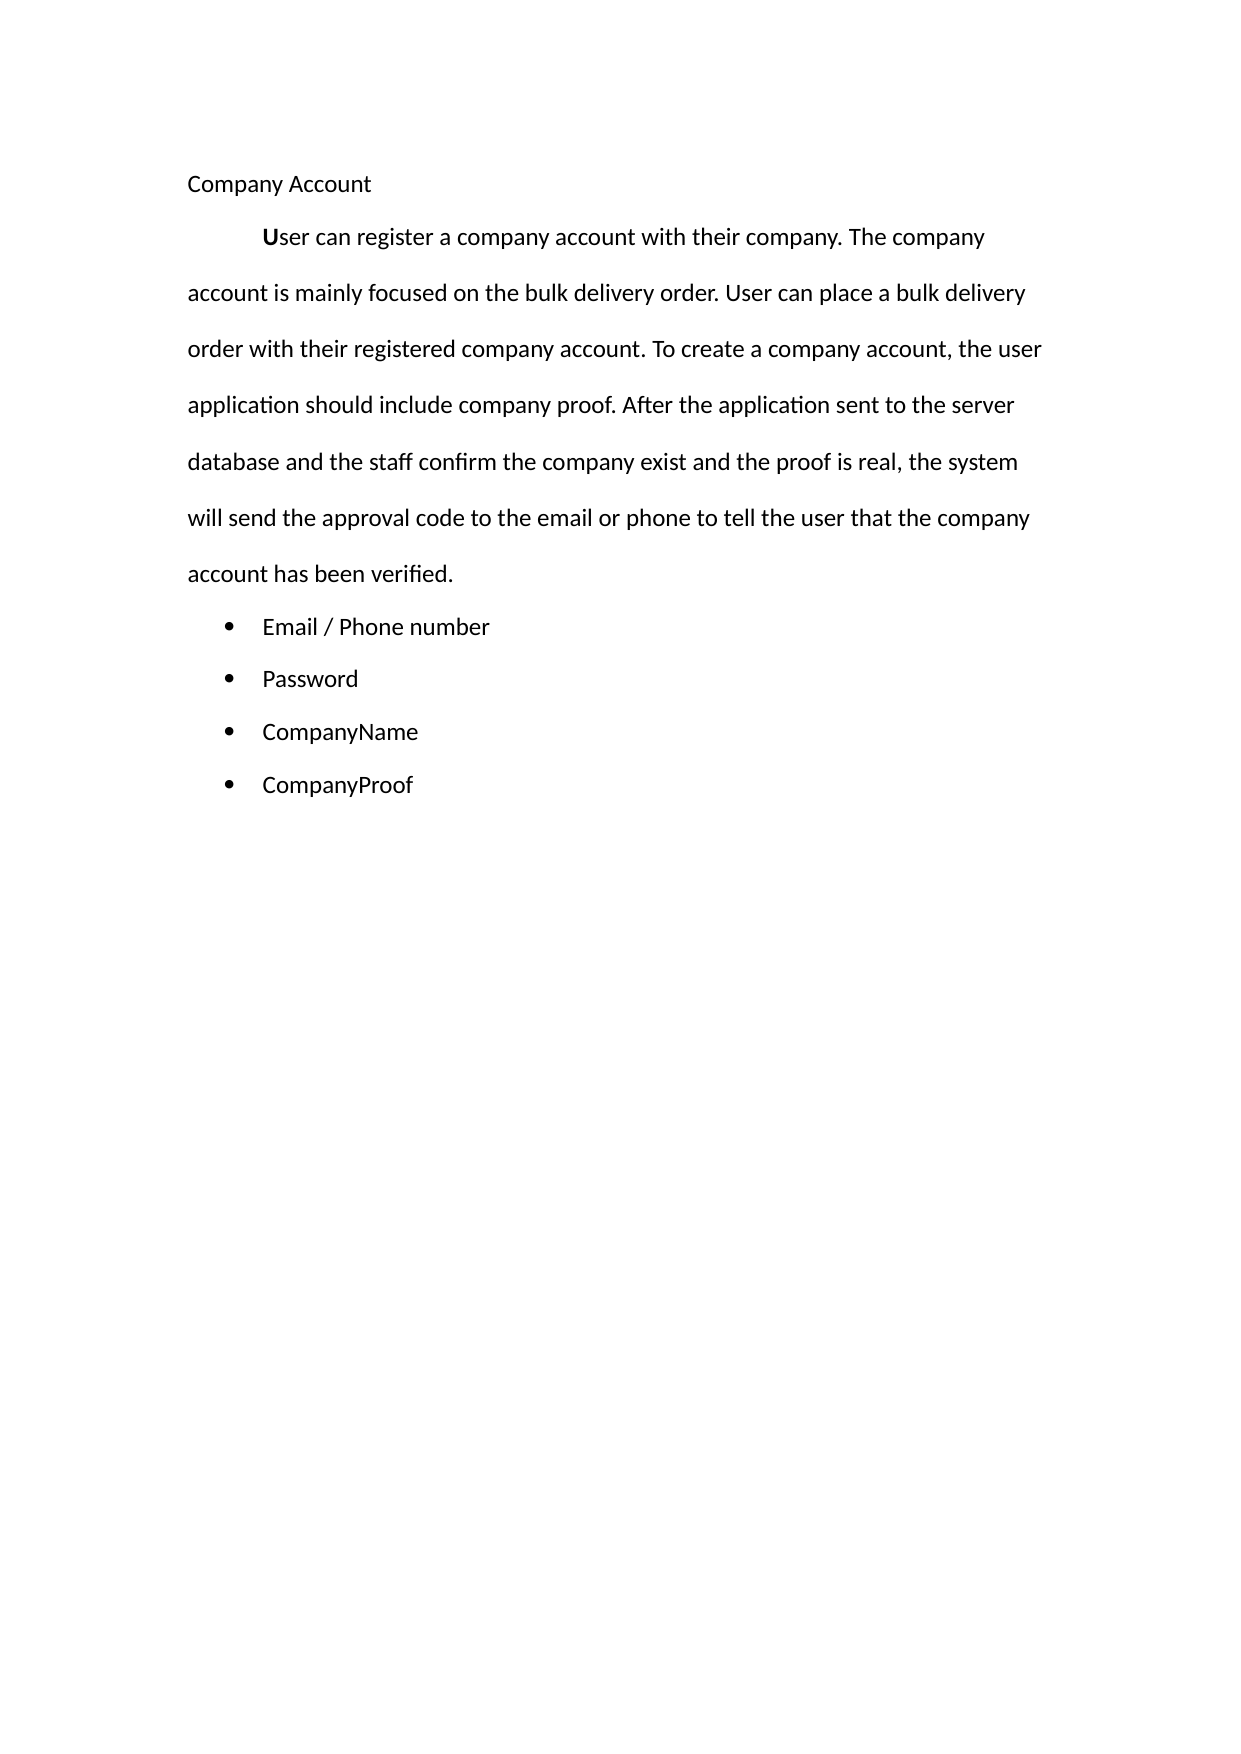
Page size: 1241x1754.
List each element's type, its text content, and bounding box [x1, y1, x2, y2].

text Company Account [187, 164, 1057, 202]
list Email / Phone number [225, 607, 1053, 645]
text User can register a company account with their company. The company account is mainly focused on the bulk delivery order. User can place a bulk delivery order with their registered company account. To create a company account, the user application should include company proof. After the application sent to the server database and the staff confirm the company exist and the proof is real, the system will send the approval code to the email or phone to tell the user that the company account has been verified. [187, 217, 1057, 592]
list CompanyName [225, 713, 1053, 750]
list Password [225, 660, 1053, 698]
list CompanyProof [225, 766, 1053, 803]
